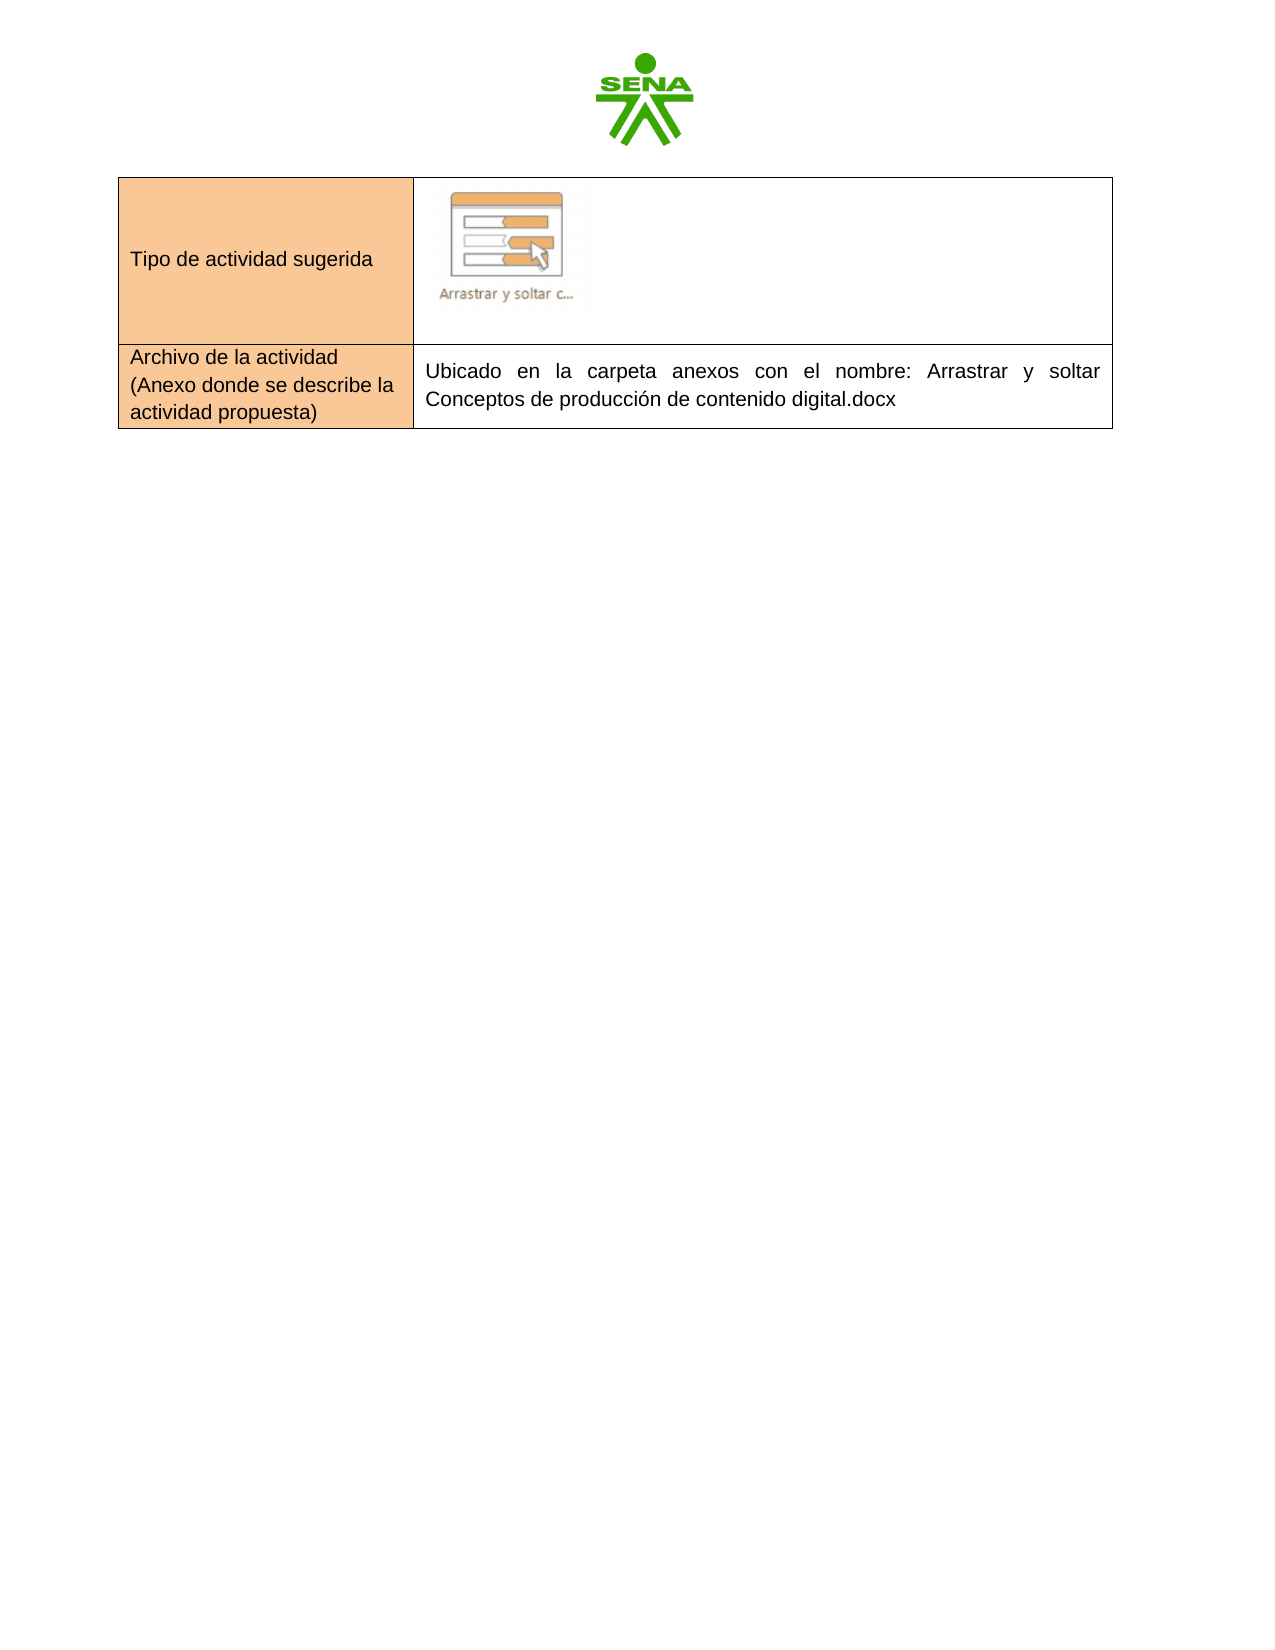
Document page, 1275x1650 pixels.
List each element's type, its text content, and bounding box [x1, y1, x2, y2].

picture [596, 53, 694, 146]
table_cell Ubicado en la carpeta anexos con el nombre: Arrastrar y soltar Conceptos de producción de contenido digital.docx [414, 345, 1112, 428]
table_cell Tipo de actividad sugerida [119, 178, 413, 344]
table_cell Archivo de la actividad (Anexo donde se describe la actividad propuesta) [119, 345, 413, 428]
picture [425, 178, 595, 313]
table_cell [414, 178, 1112, 344]
